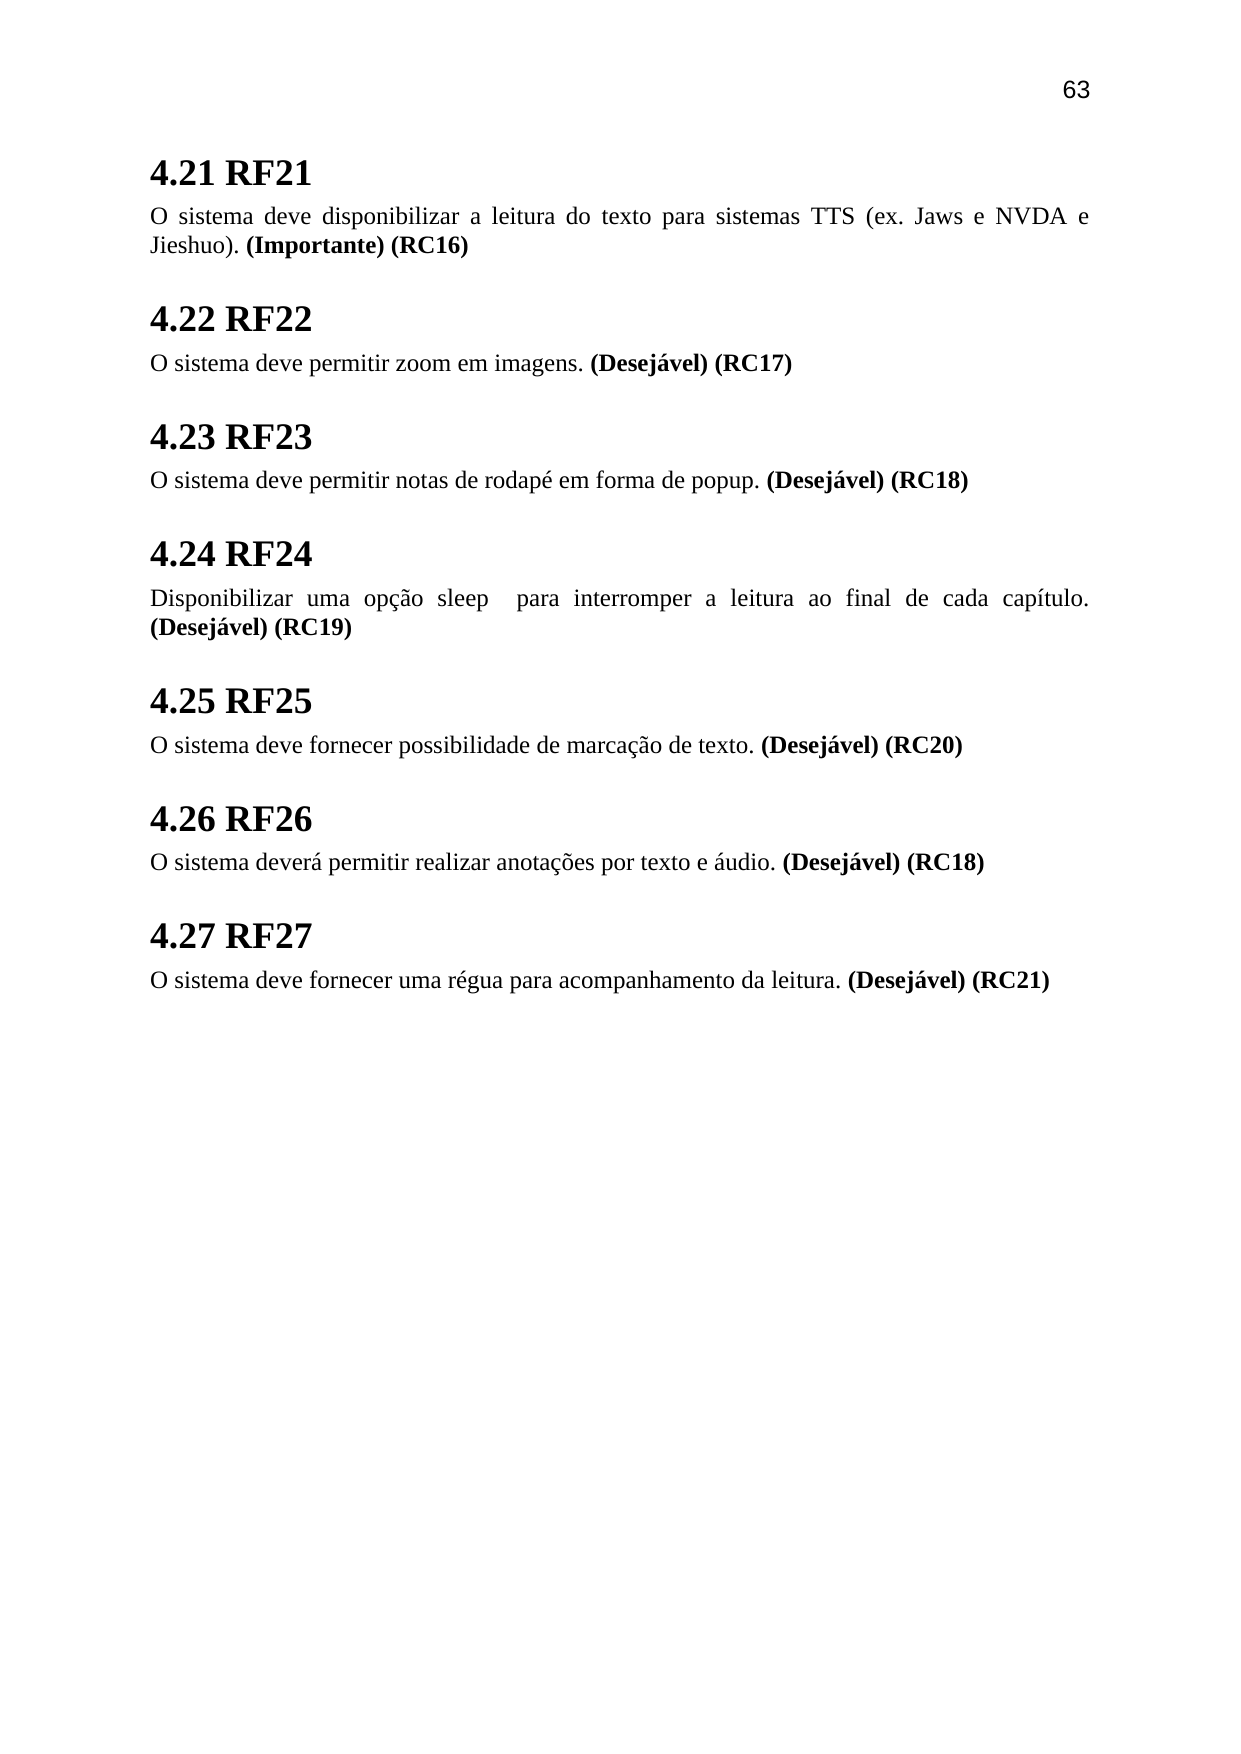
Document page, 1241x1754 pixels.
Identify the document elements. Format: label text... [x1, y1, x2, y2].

text O sistema deve disponibilizar a leitura do texto para sistemas TTS (ex. Jaws e NVDA e Jieshuo). (Importante) (RC16) [150, 201, 1090, 259]
subtitle 4.24 RF24 [150, 532, 1090, 575]
subtitle 4.21 RF21 [150, 150, 1090, 193]
text O sistema deve fornecer possibilidade de marcação de texto. (Desejável) (RC20) [150, 730, 1090, 758]
subtitle 4.26 RF26 [150, 796, 1090, 839]
subtitle 4.23 RF23 [150, 414, 1090, 457]
subtitle 4.25 RF25 [150, 678, 1090, 721]
text Disponibilizar uma opção sleep para interromper a leitura ao final de cada capítulo. (Desejável) (RC19) [150, 583, 1090, 641]
text O sistema deve permitir notas de rodapé em forma de popup. (Desejável) (RC18) [150, 466, 1090, 494]
text O sistema deve fornecer uma régua para acompanhamento da leitura. (Desejável) (RC21) [150, 965, 1090, 994]
subtitle 4.22 RF22 [150, 296, 1090, 339]
text O sistema deve permitir zoom em imagens. (Desejável) (RC17) [150, 348, 1090, 377]
text O sistema deverá permitir realizar anotações por texto e áudio. (Desejável) (RC18) [150, 847, 1090, 876]
subtitle 4.27 RF27 [150, 914, 1090, 957]
